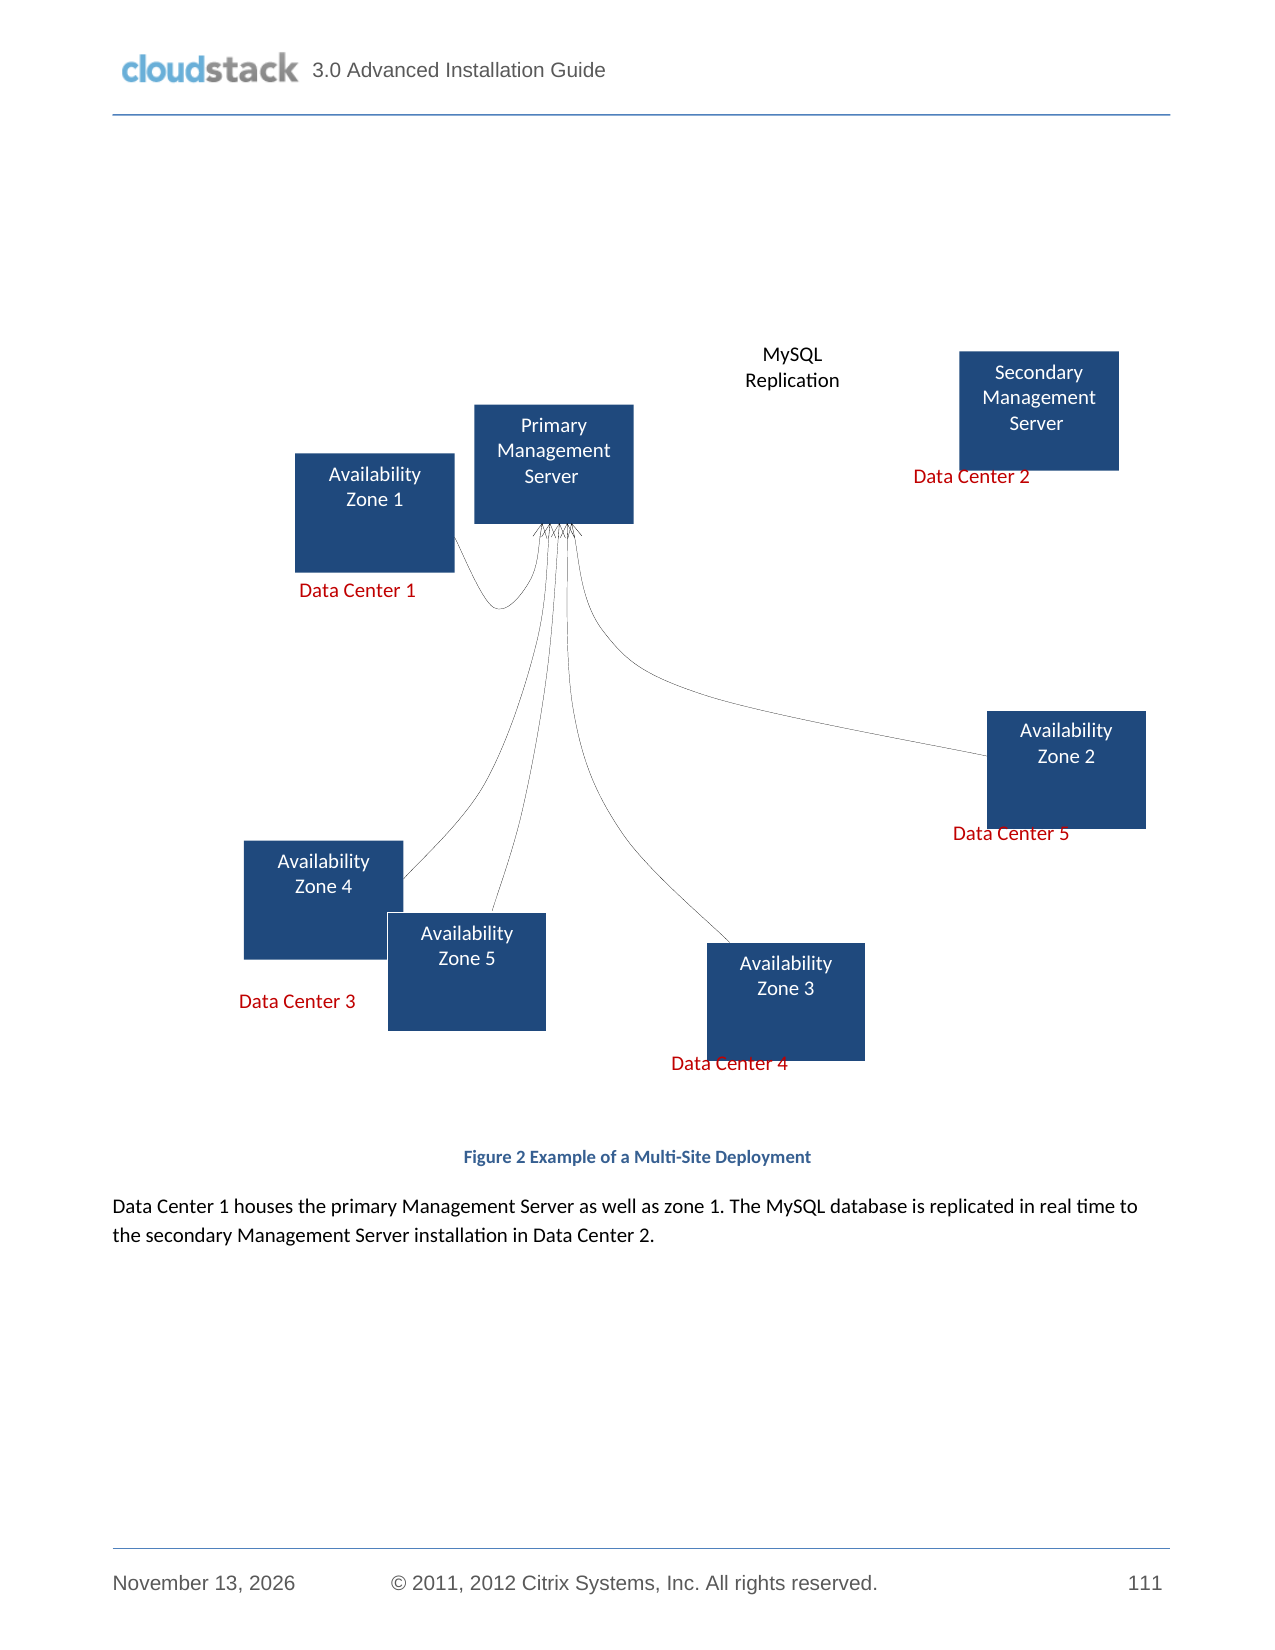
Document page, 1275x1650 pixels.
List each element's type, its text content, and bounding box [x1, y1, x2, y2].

picture [112, 45, 312, 95]
text Figure 2 Example of a Multi-Site Deployment [112, 1146, 1162, 1169]
text Data Center 1 houses the primary Management Server as well as zone 1. The MySQL database is replicated in real time to the secondary Management Server installation in Data Center 2. [112, 1193, 1162, 1247]
